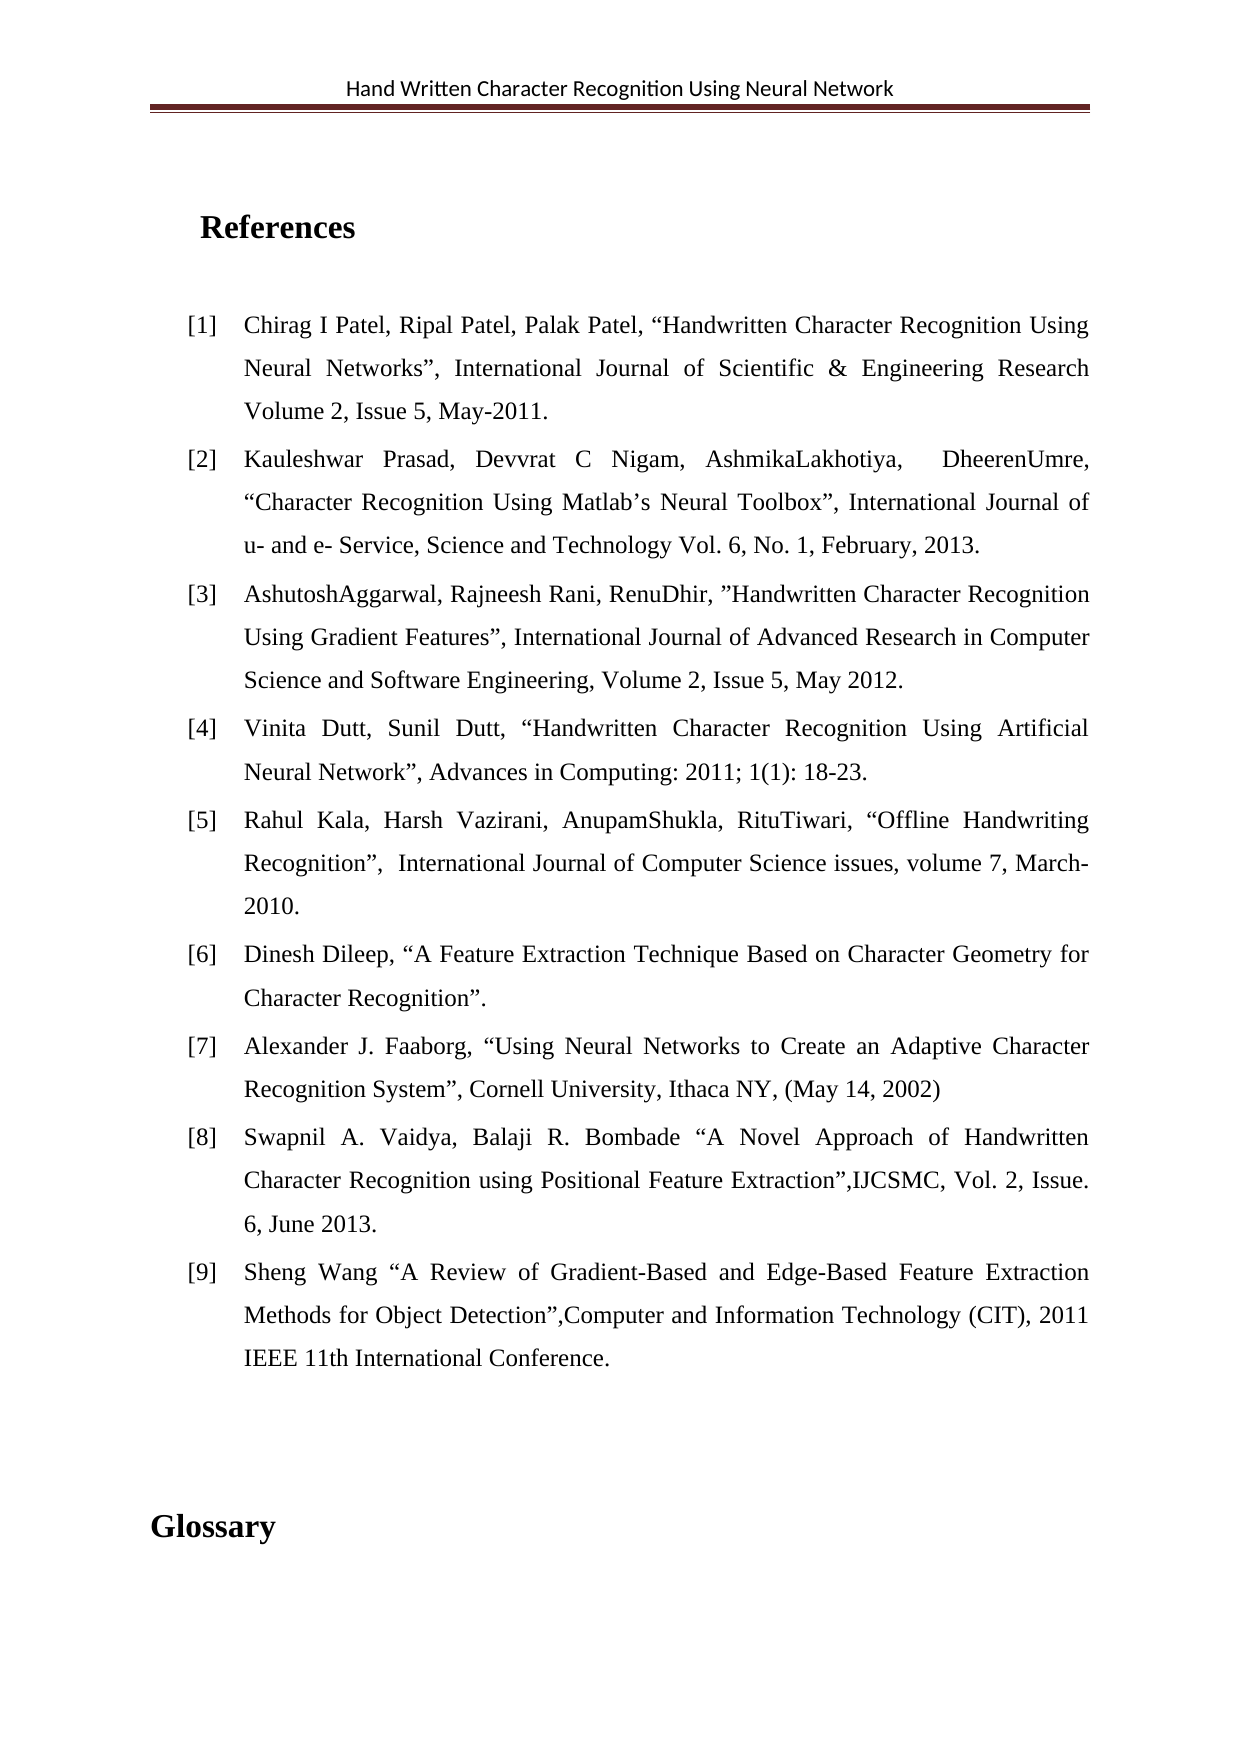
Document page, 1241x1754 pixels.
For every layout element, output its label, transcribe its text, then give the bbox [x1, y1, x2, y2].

list AshutoshAggarwal, Rajneesh Rani, RenuDhir, ”Handwritten Character Recognition Using Gradient Features”, International Journal of Advanced Research in Computer Science and Software Engineering, Volume 2, Issue 5, May 2012. [187, 579, 1090, 694]
list Swapnil A. Vaidya, Balaji R. Bombade “A Novel Approach of Handwritten Character Recognition using Positional Feature Extraction”,IJCSMC, Vol. 2, Issue. 6, June 2013. [187, 1122, 1090, 1237]
list Dinesh Dileep, “A Feature Extraction Technique Based on Character Geometry for Character Recognition”. [187, 939, 1090, 1011]
list Rahul Kala, Harsh Vazirani, AnupamShukla, RituTiwari, “Offline Handwriting Recognition”, International Journal of Computer Science issues, volume 7, March-2010. [187, 805, 1090, 920]
list Kauleshwar Prasad, Devvrat C Nigam, AshmikaLakhotiya, DheerenUmre, “Character Recognition Using Matlab’s Neural Toolbox”, International Journal of u- and e- Service, Science and Technology Vol. 6, No. 1, February, 2013. [187, 444, 1090, 559]
text Glossary [150, 1507, 1090, 1545]
list References [200, 207, 1090, 246]
list Vinita Dutt, Sunil Dutt, “Handwritten Character Recognition Using Artificial Neural Network”, Advances in Computing: 2011; 1(1): 18-23. [187, 713, 1090, 785]
list Sheng Wang “A Review of Gradient-Based and Edge-Based Feature Extraction Methods for Object Detection”,Computer and Information Technology (CIT), 2011 IEEE 11th International Conference. [187, 1257, 1090, 1372]
list Alexander J. Faaborg, “Using Neural Networks to Create an Adaptive Character Recognition System”, Cornell University, Ithaca NY, (May 14, 2002) [187, 1031, 1090, 1103]
list Chirag I Patel, Ripal Patel, Palak Patel, “Handwritten Character Recognition Using Neural Networks”, International Journal of Scientific & Engineering Research Volume 2, Issue 5, May-2011. [187, 310, 1090, 425]
